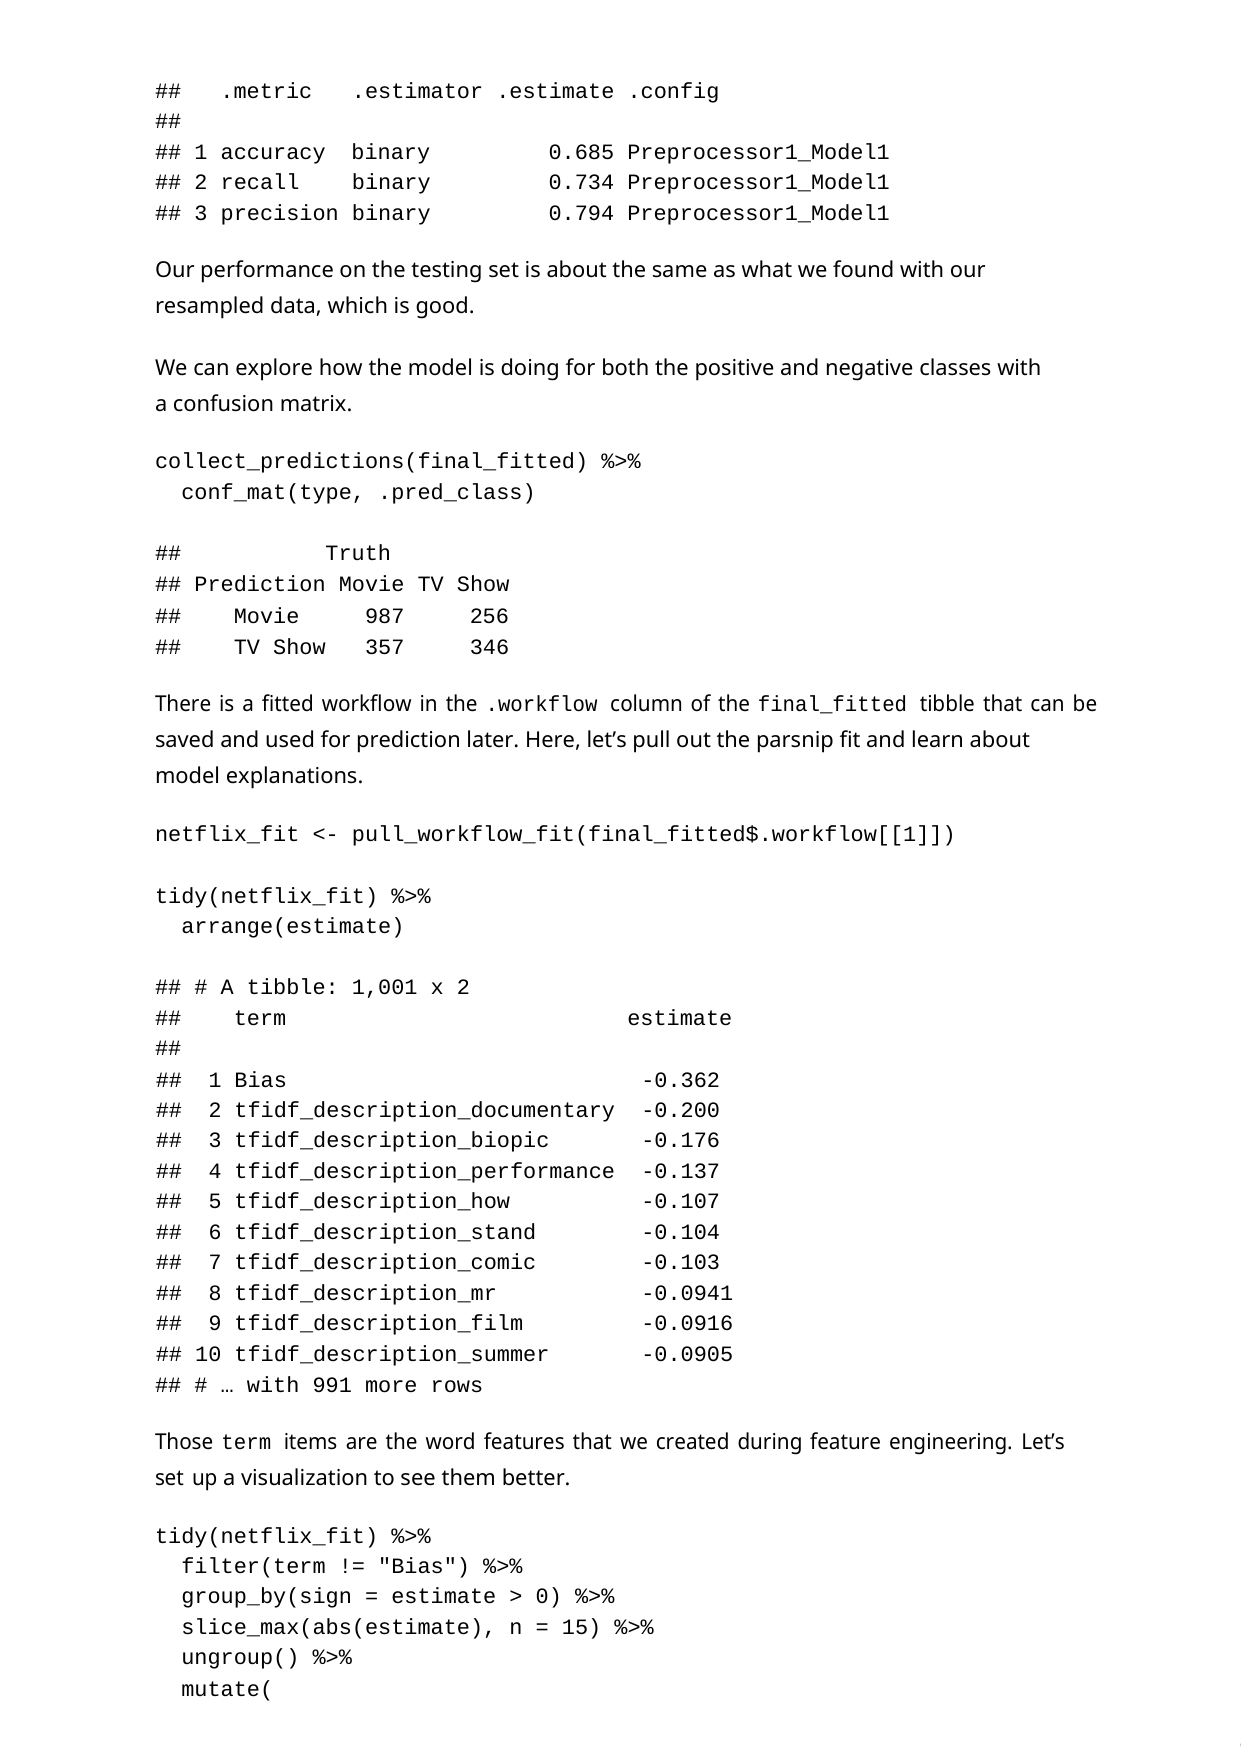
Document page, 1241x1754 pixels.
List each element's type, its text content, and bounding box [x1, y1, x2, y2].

table_cell -0.103 [628, 1249, 738, 1279]
table_cell 5 [188, 1188, 227, 1218]
table_header -0.362 [628, 1068, 738, 1096]
text ## 3 precision binary 0.794 Preprocessor1_Model1 [155, 202, 1098, 227]
table_cell -0.137 [628, 1157, 738, 1188]
table_cell tfidf_description_film [228, 1310, 628, 1340]
text ## TV Show 357 346 [155, 636, 1098, 661]
table_cell tfidf_description_documentary [228, 1096, 628, 1126]
table_cell -0.0905 [628, 1340, 738, 1368]
text ## # … with 991 more rows [155, 1374, 1098, 1398]
table_cell ## [150, 1157, 188, 1188]
table_header ## [150, 1068, 188, 1096]
text ## Prediction Movie TV Show ## Movie 987 256 [155, 573, 509, 630]
text ## 1 accuracy binary 0.685 Preprocessor1_Model1 [155, 141, 1098, 166]
table_header Bias [228, 1068, 628, 1096]
table_cell ## [150, 1126, 188, 1157]
table_header 1 [188, 1068, 227, 1096]
table_cell -0.0941 [628, 1279, 738, 1310]
table_cell ## [150, 1279, 188, 1310]
table_cell tfidf_description_mr [228, 1279, 628, 1310]
table_cell -0.107 [628, 1188, 738, 1218]
text ## 2 recall binary 0.734 Preprocessor1_Model1 [155, 171, 1098, 196]
text tidy(netflix_fit) %>% filter(term != "Bias") %>% [155, 1525, 522, 1580]
text We can explore how the model is doing for both the positive and negative classes with a confusion matrix. [155, 352, 1056, 418]
text ## Truth [155, 542, 1098, 567]
table_cell 10 [188, 1340, 227, 1368]
text Our performance on the testing set is about the same as what we found with our resampled data, which is good. [155, 254, 1040, 320]
table_cell 9 [188, 1310, 227, 1340]
text tidy(netflix_fit) %>% arrange(estimate) [155, 885, 432, 940]
table_cell 6 [188, 1218, 227, 1249]
table_cell 4 [188, 1157, 227, 1188]
table_cell 3 [188, 1126, 227, 1157]
table_cell tfidf_description_stand [228, 1218, 628, 1249]
text group_by(sign = estimate > 0) %>% slice_max(abs(estimate), n = 15) %>% ungroup() %>% [181, 1586, 655, 1671]
table_cell -0.104 [628, 1218, 738, 1249]
text collect_predictions(final_fitted) %>% conf_mat(type, .pred_class) [155, 451, 642, 506]
text ## .metric .estimator .estimate .config ## [155, 80, 719, 135]
table_cell 7 [188, 1249, 227, 1279]
text There is a fitted workflow in the .workflow column of the final_fitted tibble that can be saved and used for prediction later. Here, let’s pull out the parsnip fit and learn about model explanations. [155, 688, 1098, 790]
table_cell ## [150, 1218, 188, 1249]
table_cell -0.200 [628, 1096, 738, 1126]
table_cell 8 [188, 1279, 227, 1310]
text ## [155, 1037, 1098, 1062]
table_cell -0.176 [628, 1126, 738, 1157]
text ## # A tibble: 1,001 x 2 [155, 976, 1098, 1001]
table_cell tfidf_description_how [228, 1188, 628, 1218]
text Those term items are the word features that we created during feature engineering. Let’s set up a visualization to see them better. [155, 1426, 1088, 1492]
table_cell ## [150, 1340, 188, 1368]
table_cell tfidf_description_summer [228, 1340, 628, 1368]
table_cell ## [150, 1310, 188, 1340]
table_cell ## [150, 1249, 188, 1279]
text netflix_fit <- pull_workflow_fit(final_fitted$.workflow[[1]]) [155, 824, 1098, 848]
text mutate( [181, 1677, 1098, 1701]
table_cell ## [150, 1188, 188, 1218]
table_cell 2 [188, 1096, 227, 1126]
table_cell tfidf_description_comic [228, 1249, 628, 1279]
table_cell ## [150, 1096, 188, 1126]
table_cell tfidf_description_biopic [228, 1126, 628, 1157]
text ## term estimate [155, 1007, 1098, 1032]
table_cell tfidf_description_performance [228, 1157, 628, 1188]
table_cell -0.0916 [628, 1310, 738, 1340]
